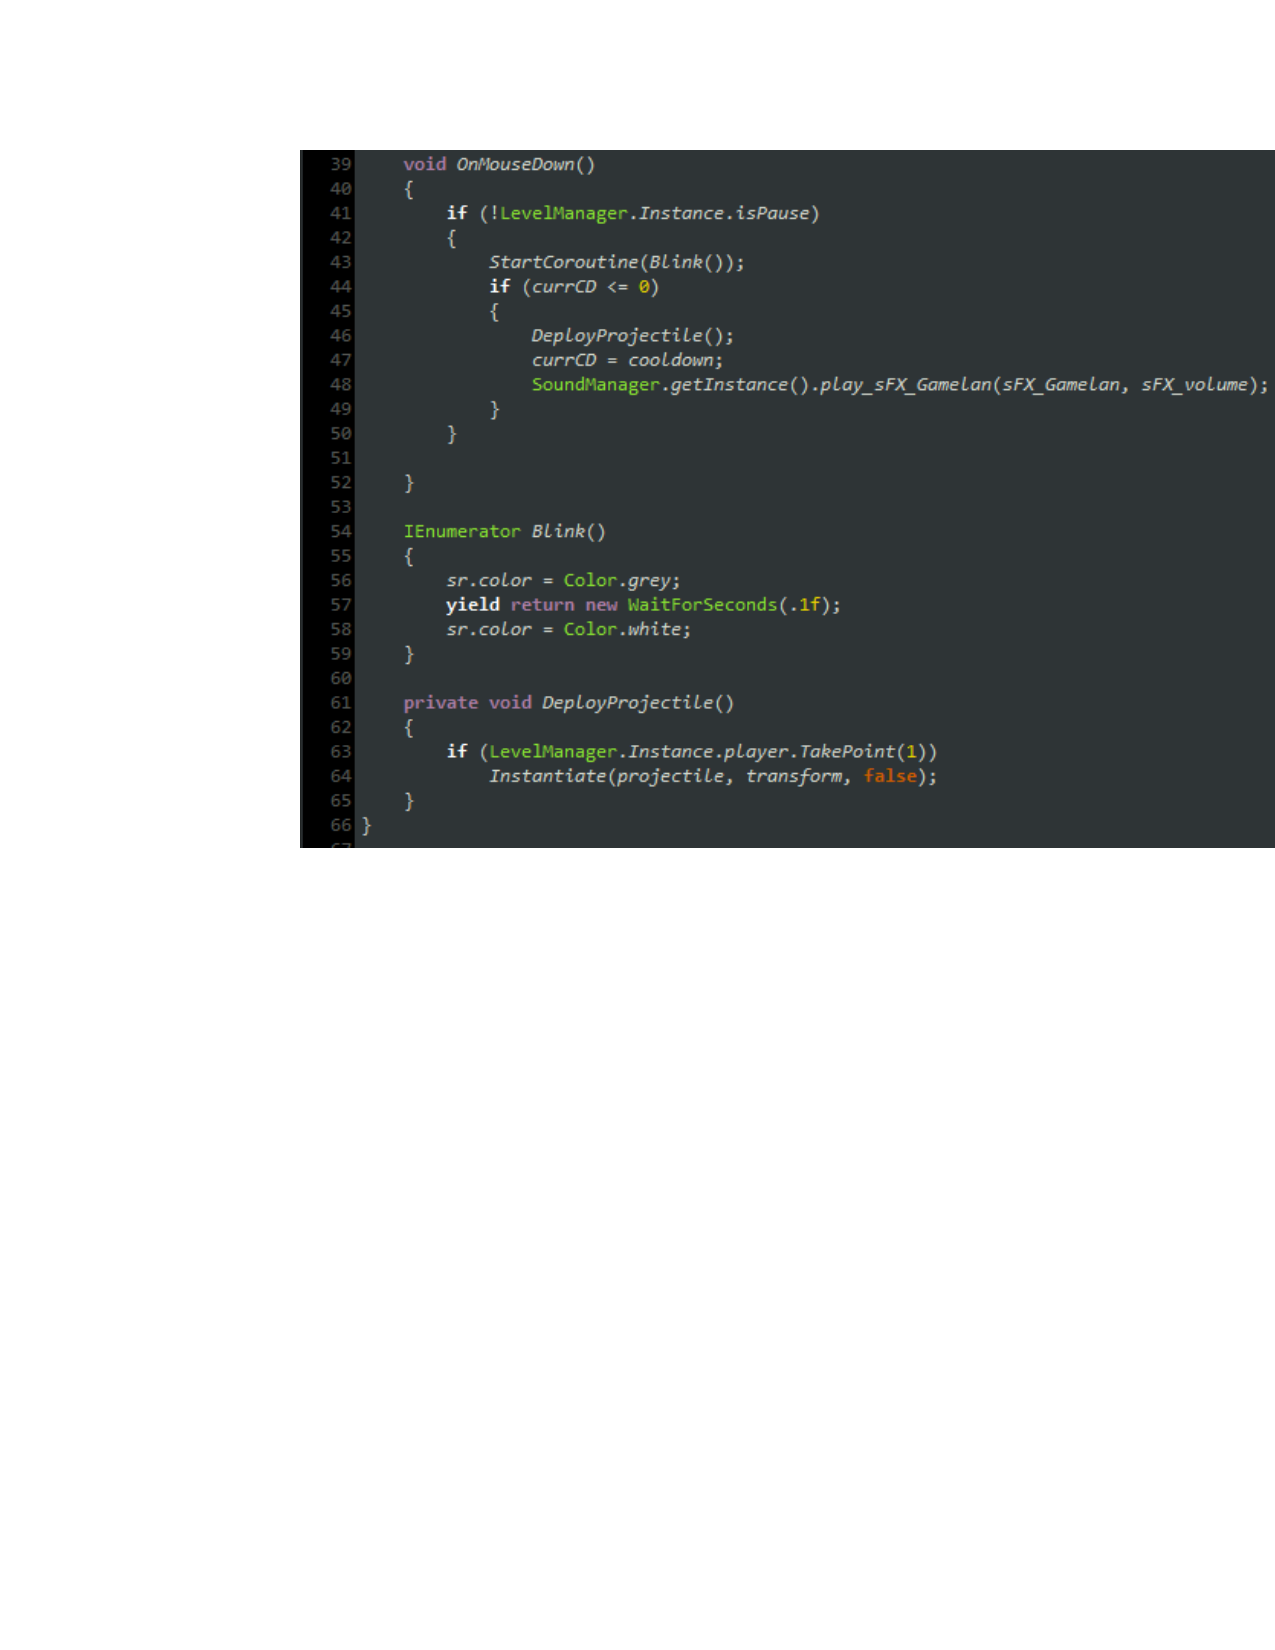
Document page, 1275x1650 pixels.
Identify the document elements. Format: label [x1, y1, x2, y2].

picture [300, 150, 1275, 848]
